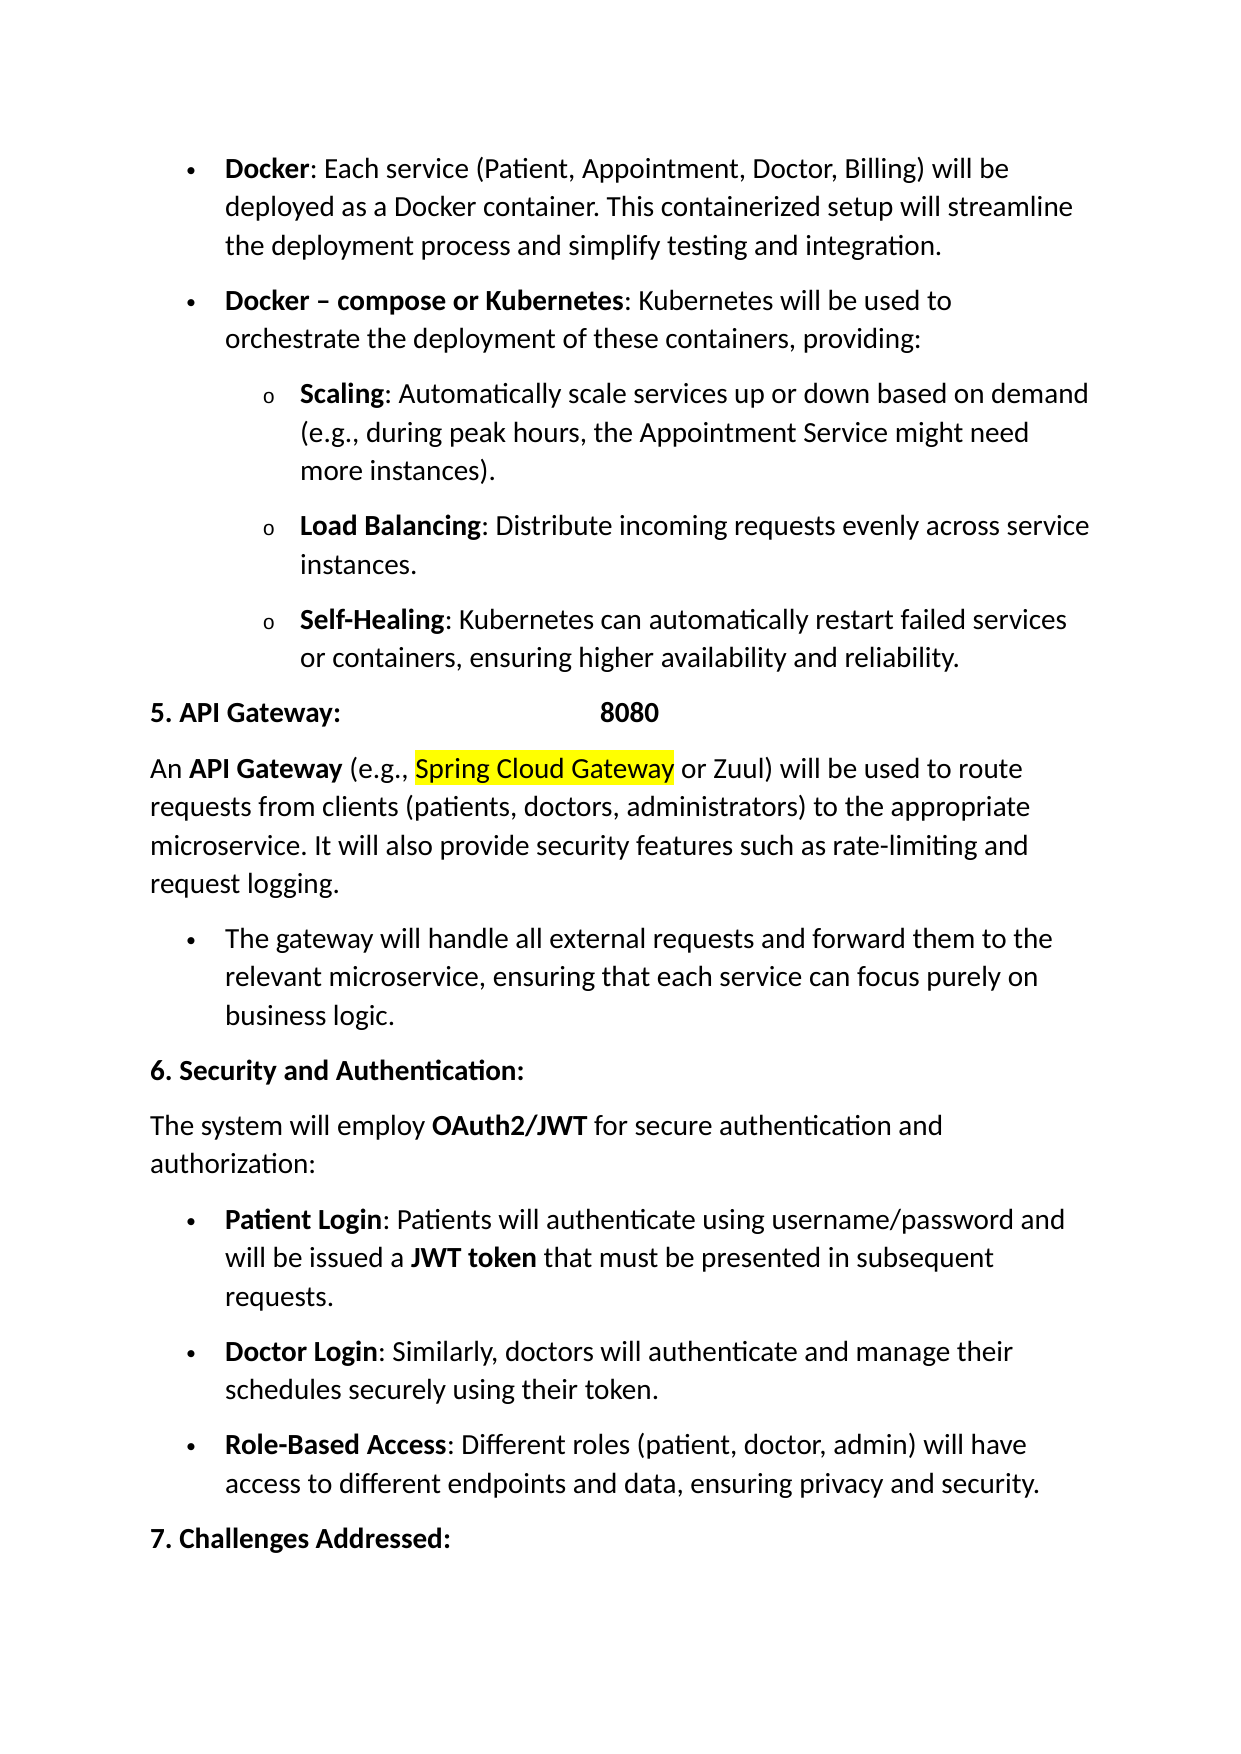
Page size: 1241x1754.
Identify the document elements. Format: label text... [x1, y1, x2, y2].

list Docker – compose or Kubernetes: Kubernetes will be used to orchestrate the deployment of these containers, providing: [187, 282, 1090, 356]
text 5. API Gateway: 8080 [150, 694, 1090, 730]
text An API Gateway (e.g., Spring Cloud Gateway or Zuul) will be used to route requests from clients (patients, doctors, administrators) to the appropriate microservice. It will also provide security features such as rate-limiting and request logging. [150, 750, 1090, 901]
list The gateway will handle all external requests and forward them to the relevant microservice, ensuring that each service can focus purely on business logic. [187, 920, 1090, 1033]
text 6. Security and Authentication: [150, 1052, 1090, 1088]
list Self-Healing: Kubernetes can automatically restart failed services or containers, ensuring higher availability and reliability. [262, 601, 1090, 675]
list Docker: Each service (Patient, Appointment, Doctor, Billing) will be deployed as a Docker container. This containerized setup will streamline the deployment process and simplify testing and integration. [187, 150, 1090, 262]
list Doctor Login: Similarly, doctors will authenticate and manage their schedules securely using their token. [187, 1333, 1090, 1407]
list Load Balancing: Distribute incoming requests evenly across service instances. [262, 507, 1090, 582]
text The system will employ OAuth2/JWT for secure authentication and authorization: [150, 1107, 1090, 1181]
list Patient Login: Patients will authenticate using username/password and will be issued a JWT token that must be presented in subsequent requests. [187, 1201, 1090, 1313]
list Role-Based Access: Different roles (patient, doctor, admin) will have access to different endpoints and data, ensuring privacy and security. [187, 1426, 1090, 1500]
list Scaling: Automatically scale services up or down based on demand (e.g., during peak hours, the Appointment Service might need more instances). [262, 376, 1090, 488]
text 7. Challenges Addressed: [150, 1520, 1090, 1555]
